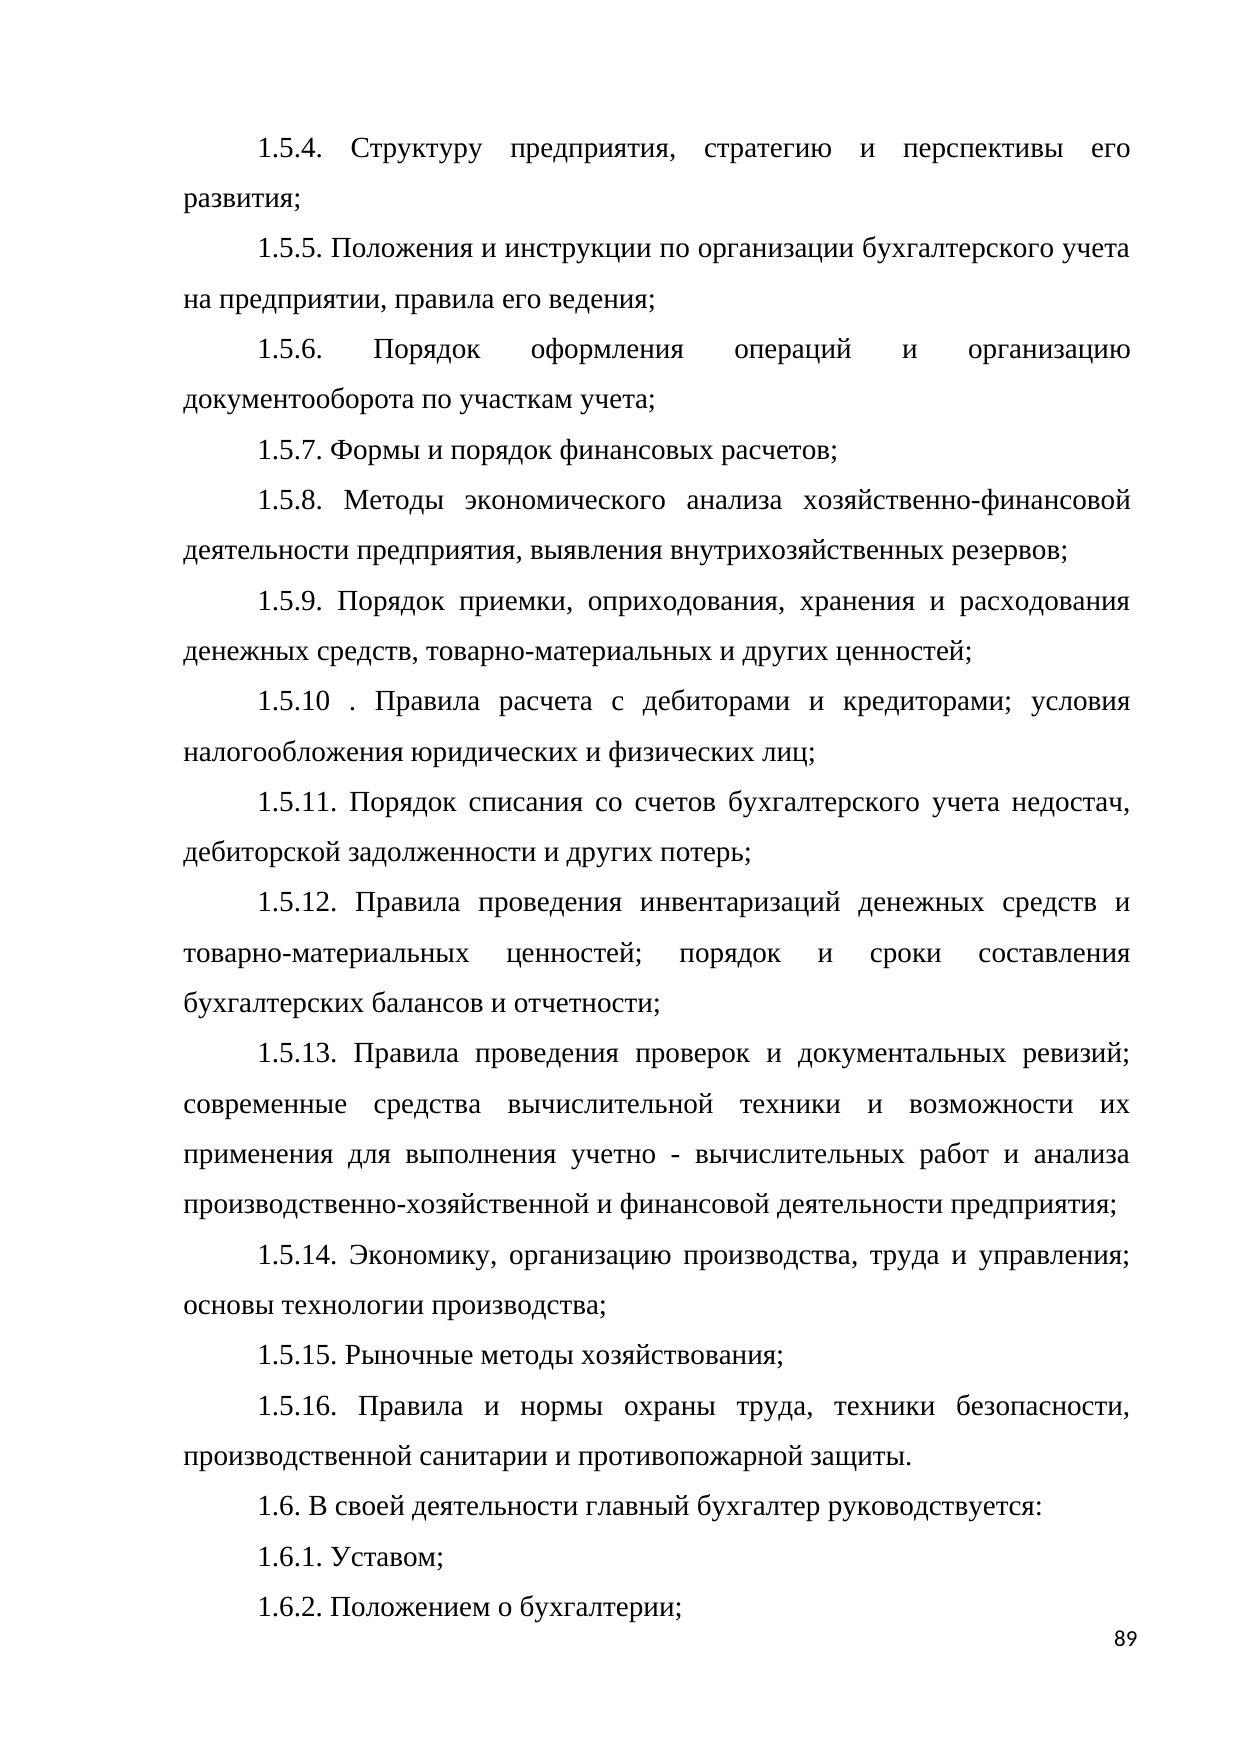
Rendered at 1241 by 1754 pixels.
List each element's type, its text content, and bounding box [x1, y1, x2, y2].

text 1.5.8. Методы экономического анализа хозяйственно-финансовой деятельности предприятия, выявления внутрихозяйственных резервов; [183, 482, 1131, 566]
text 1.5.16. Правила и нормы охраны труда, техники безопасности, производственной санитарии и противопожарной защиты. [183, 1388, 1131, 1472]
text 1.6.2. Положением о бухгалтерии; [183, 1589, 1131, 1622]
text 1.5.12. Правила проведения инвентаризаций денежных средств и товарно-материальных ценностей; порядок и сроки составления бухгалтерских балансов и отчетности; [183, 884, 1131, 1019]
text 1.5.15. Рыночные методы хозяйствования; [183, 1337, 1131, 1371]
text 1.6.1. Уставом; [183, 1539, 1131, 1572]
text 1.5.14. Экономику, организацию производства, труда и управления; основы технологии производства; [183, 1237, 1131, 1321]
text 1.5.6. Порядок оформления операций и организацию документооборота по участкам учета; [183, 331, 1131, 415]
text 1.5.11. Порядок списания со счетов бухгалтерского учета недостач, дебиторской задолженности и других потерь; [183, 784, 1131, 868]
text 1.5.7. Формы и порядок финансовых расчетов; [183, 432, 1131, 465]
text 1.5.10 . Правила расчета с дебиторами и кредиторами; условия налогообложения юридических и физических лиц; [183, 683, 1131, 767]
text 1.5.4. Структуру предприятия, стратегию и перспективы его развития; [183, 130, 1131, 214]
text 1.5.5. Положения и инструкции по организации бухгалтерского учета на предприятии, правила его ведения; [183, 231, 1131, 314]
text 1.5.13. Правила проведения проверок и документальных ревизий; современные средства вычислительной техники и возможности их применения для выполнения учетно - вычислительных работ и анализа производственно-хозяйственной и финансовой деятельности предприятия; [183, 1036, 1131, 1220]
text 1.5.9. Порядок приемки, оприходования, хранения и расходования денежных средств, товарно-материальных и других ценностей; [183, 583, 1131, 667]
text 1.6. В своей деятельности главный бухгалтер руководствуется: [183, 1488, 1131, 1522]
